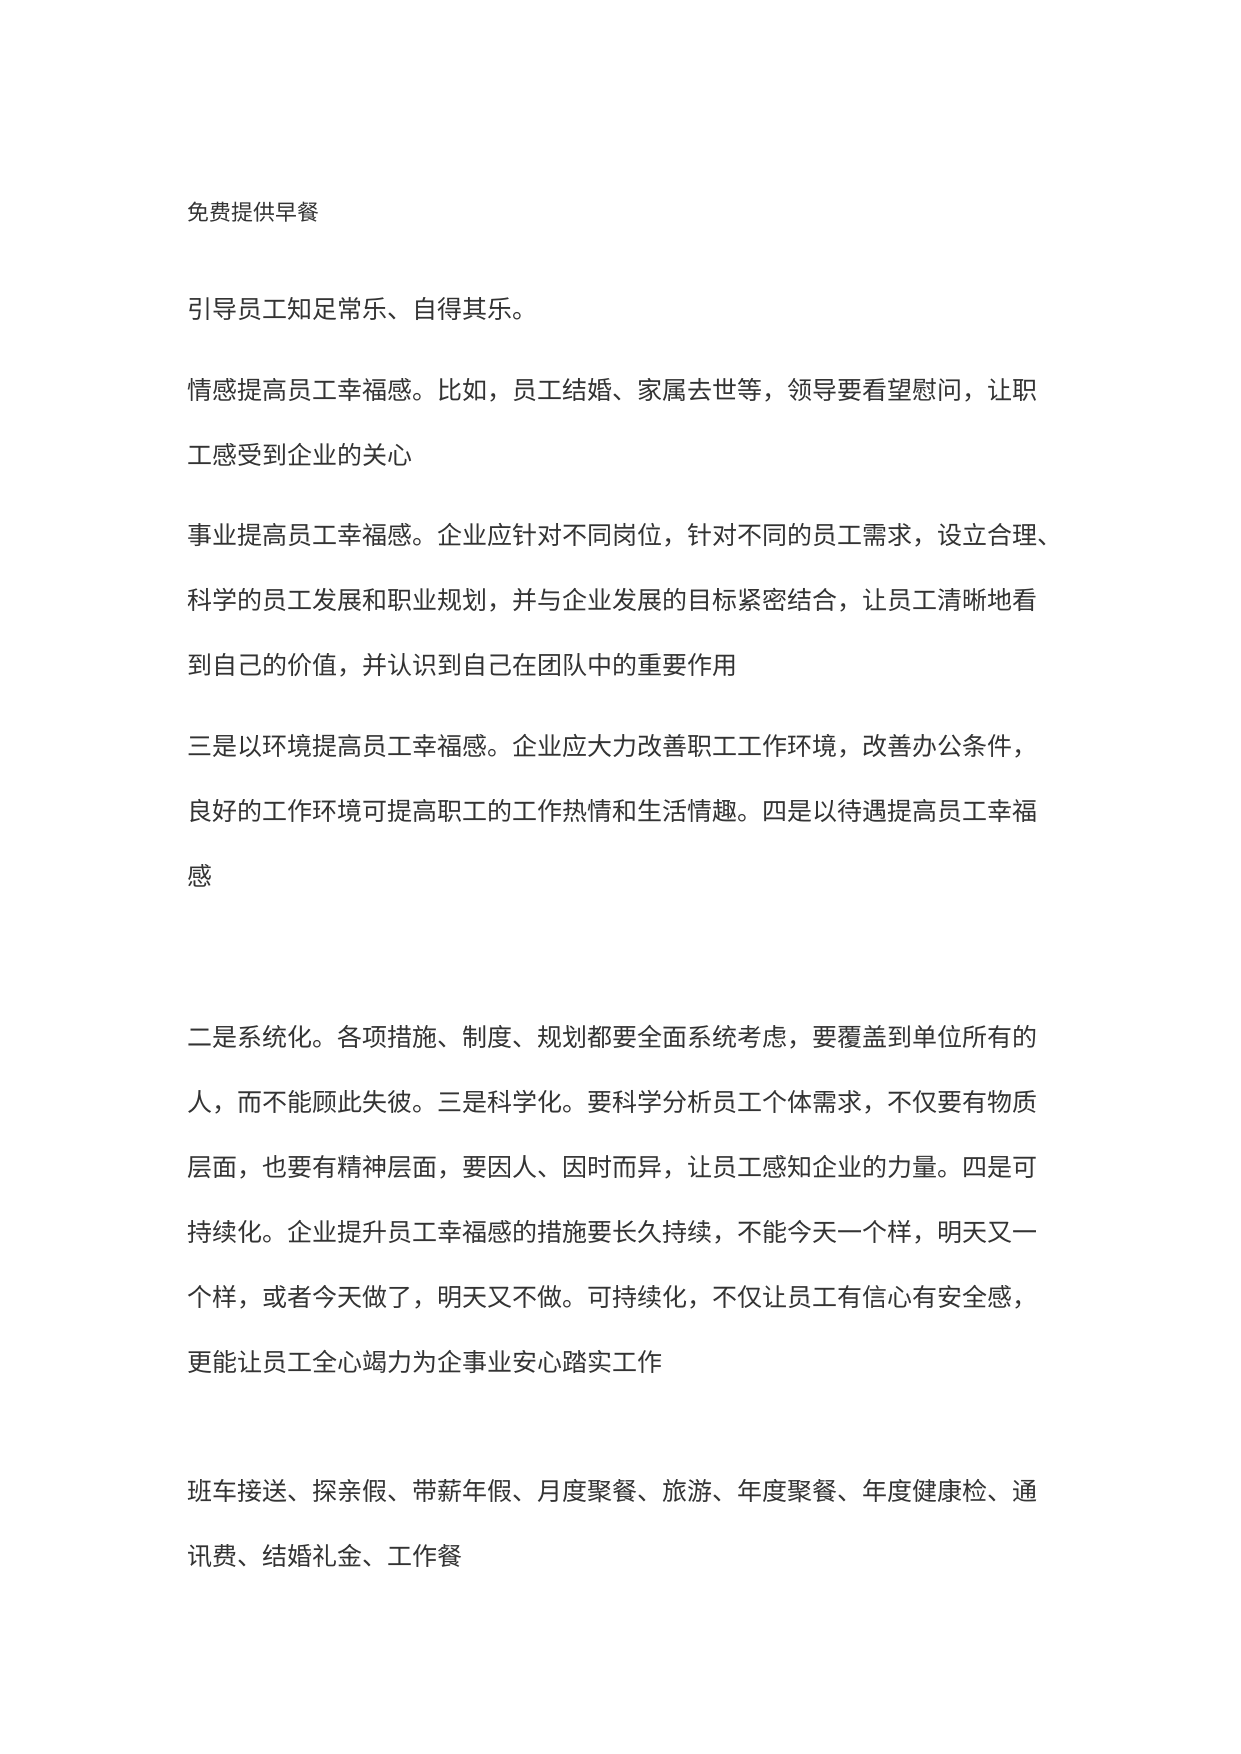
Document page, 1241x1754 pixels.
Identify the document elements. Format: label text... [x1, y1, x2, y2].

text 引导员工知足常乐、自得其乐。 [187, 275, 1053, 340]
text 班车接送、探亲假、带薪年假、月度聚餐、旅游、年度聚餐、年度健康检、通讯费、结婚礼金、工作餐 [187, 1457, 1053, 1587]
text 二是系统化。各项措施、制度、规划都要全面系统考虑，要覆盖到单位所有的人，而不能顾此失彼。三是科学化。要科学分析员工个体需求，不仅要有物质层面，也要有精神层面，要因人、因时而异，让员工感知企业的力量。四是可持续化。企业提升员工幸福感的措施要长久持续，不能今天一个样，明天又一个样，或者今天做了，明天又不做。可持续化，不仅让员工有信心有安全感，更能让员工全心竭力为企事业安心踏实工作 [187, 1003, 1053, 1393]
text 三是以环境提高员工幸福感。企业应大力改善职工工作环境，改善办公条件，良好的工作环境可提高职工的工作热情和生活情趣。四是以待遇提高员工幸福感 [187, 712, 1053, 907]
text 免费提供早餐 [187, 194, 1053, 227]
text 情感提高员工幸福感。比如，员工结婚、家属去世等，领导要看望慰问，让职工感受到企业的关心 [187, 356, 1053, 486]
text 事业提高员工幸福感。企业应针对不同岗位，针对不同的员工需求，设立合理、科学的员工发展和职业规划，并与企业发展的目标紧密结合，让员工清晰地看到自己的价值，并认识到自己在团队中的重要作用 [187, 501, 1053, 696]
